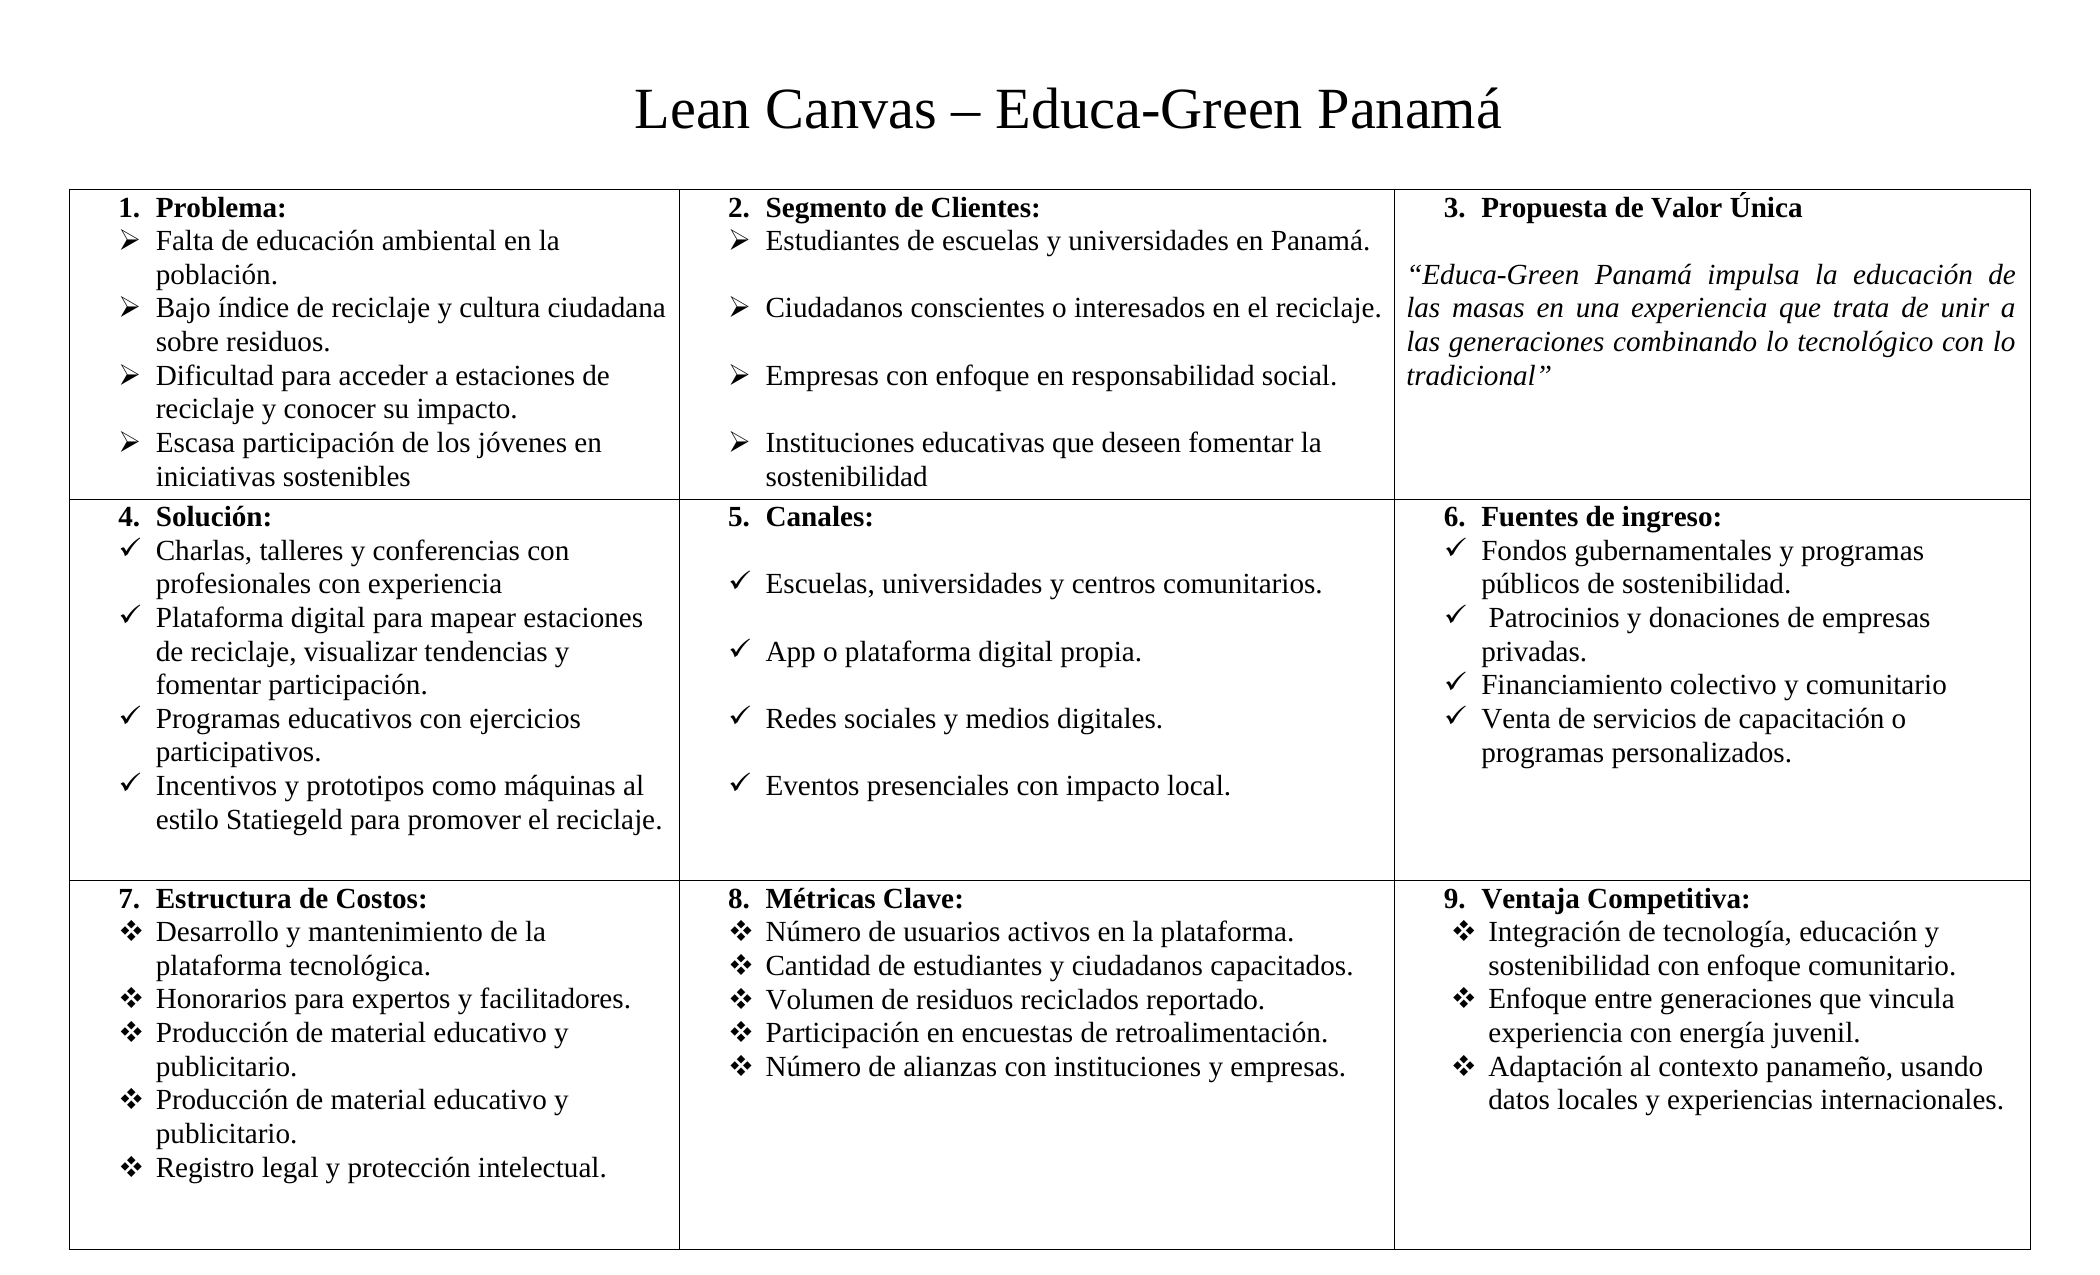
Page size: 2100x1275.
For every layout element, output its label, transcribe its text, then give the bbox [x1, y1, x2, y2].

table_cell Estructura de Costos: Desarrollo y mantenimiento de la plataforma tecnológica. Honorarios para expertos y facilitadores. Producción de material educativo y publicitario. Producción de material educativo y publicitario. Registro legal y protección intelectual. [70, 881, 679, 1249]
table_cell Canales: Escuelas, universidades y centros comunitarios. App o plataforma digital propia. Redes sociales y medios digitales. Eventos presenciales con impacto local. [680, 500, 1394, 880]
table_cell Solución: Charlas, talleres y conferencias con profesionales con experiencia Plataforma digital para mapear estaciones de reciclaje, visualizar tendencias y fomentar participación. Programas educativos con ejercicios participativos. Incentivos y prototipos como máquinas al estilo Statiegeld para promover el reciclaje. [70, 500, 679, 880]
table_cell Fuentes de ingreso: Fondos gubernamentales y programas públicos de sostenibilidad. Patrocinios y donaciones de empresas privadas. Financiamiento colectivo y comunitario Venta de servicios de capacitación o programas personalizados. [1395, 500, 2030, 880]
table_header Problema: Falta de educación ambiental en la población. Bajo índice de reciclaje y cultura ciudadana sobre residuos. Dificultad para acceder a estaciones de reciclaje y conocer su impacto. Escasa participación de los jóvenes en iniciativas sostenibles [70, 190, 679, 498]
table_cell Métricas Clave: Número de usuarios activos en la plataforma. Cantidad de estudiantes y ciudadanos capacitados. Volumen de residuos reciclados reportado. Participación en encuestas de retroalimentación. Número de alianzas con instituciones y empresas. [680, 881, 1394, 1249]
table_cell Ventaja Competitiva: Integración de tecnología, educación y sostenibilidad con enfoque comunitario. Enfoque entre generaciones que vincula experiencia con energía juvenil. Adaptación al contexto panameño, usando datos locales y experiencias internacionales. [1395, 881, 2030, 1249]
table_header Segmento de Clientes: Estudiantes de escuelas y universidades en Panamá. Ciudadanos conscientes o interesados en el reciclaje. Empresas con enfoque en responsabilidad social. Instituciones educativas que deseen fomentar la sostenibilidad [680, 190, 1394, 498]
table_header Propuesta de Valor Única “Educa-Green Panamá impulsa la educación de las masas en una experiencia que trata de unir a las generaciones combinando lo tecnológico con lo tradicional” [1395, 190, 2030, 498]
